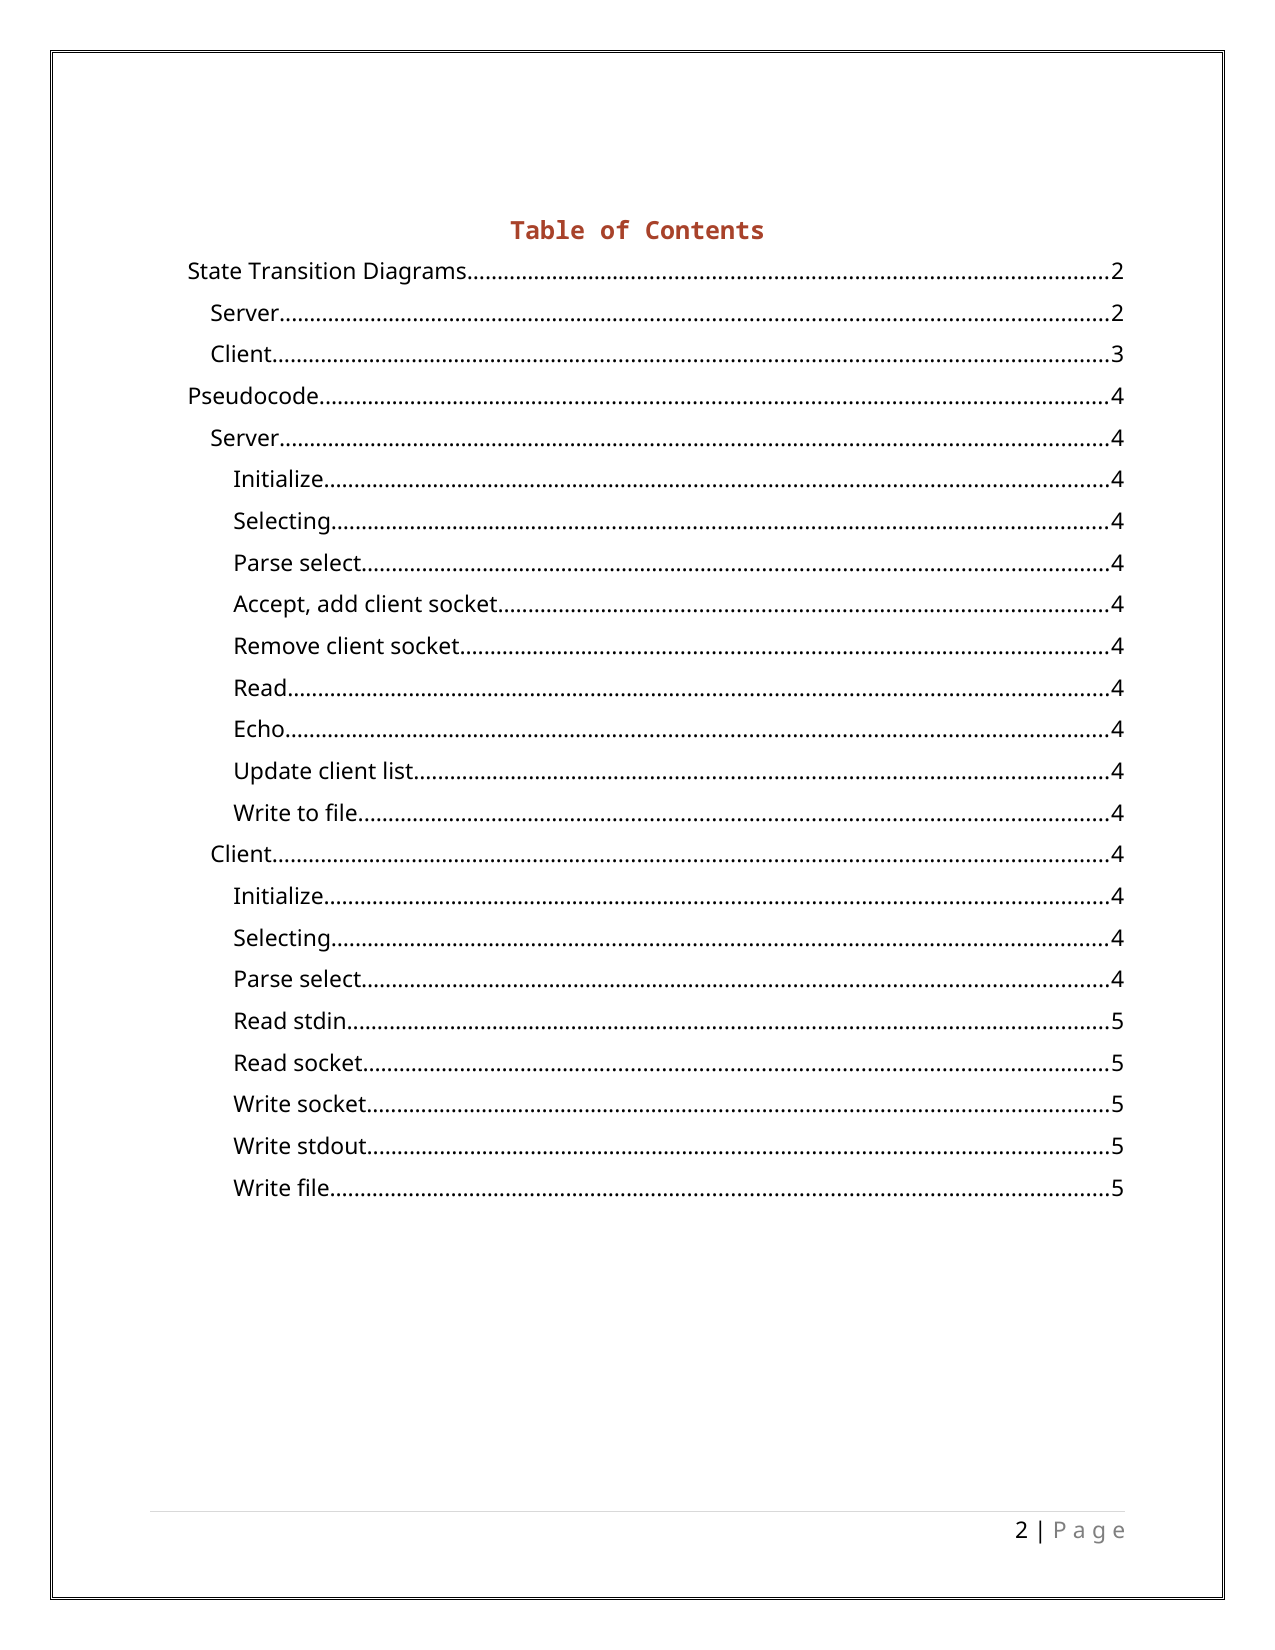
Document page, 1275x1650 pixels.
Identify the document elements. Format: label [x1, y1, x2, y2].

table_header [139, 150, 1136, 1257]
